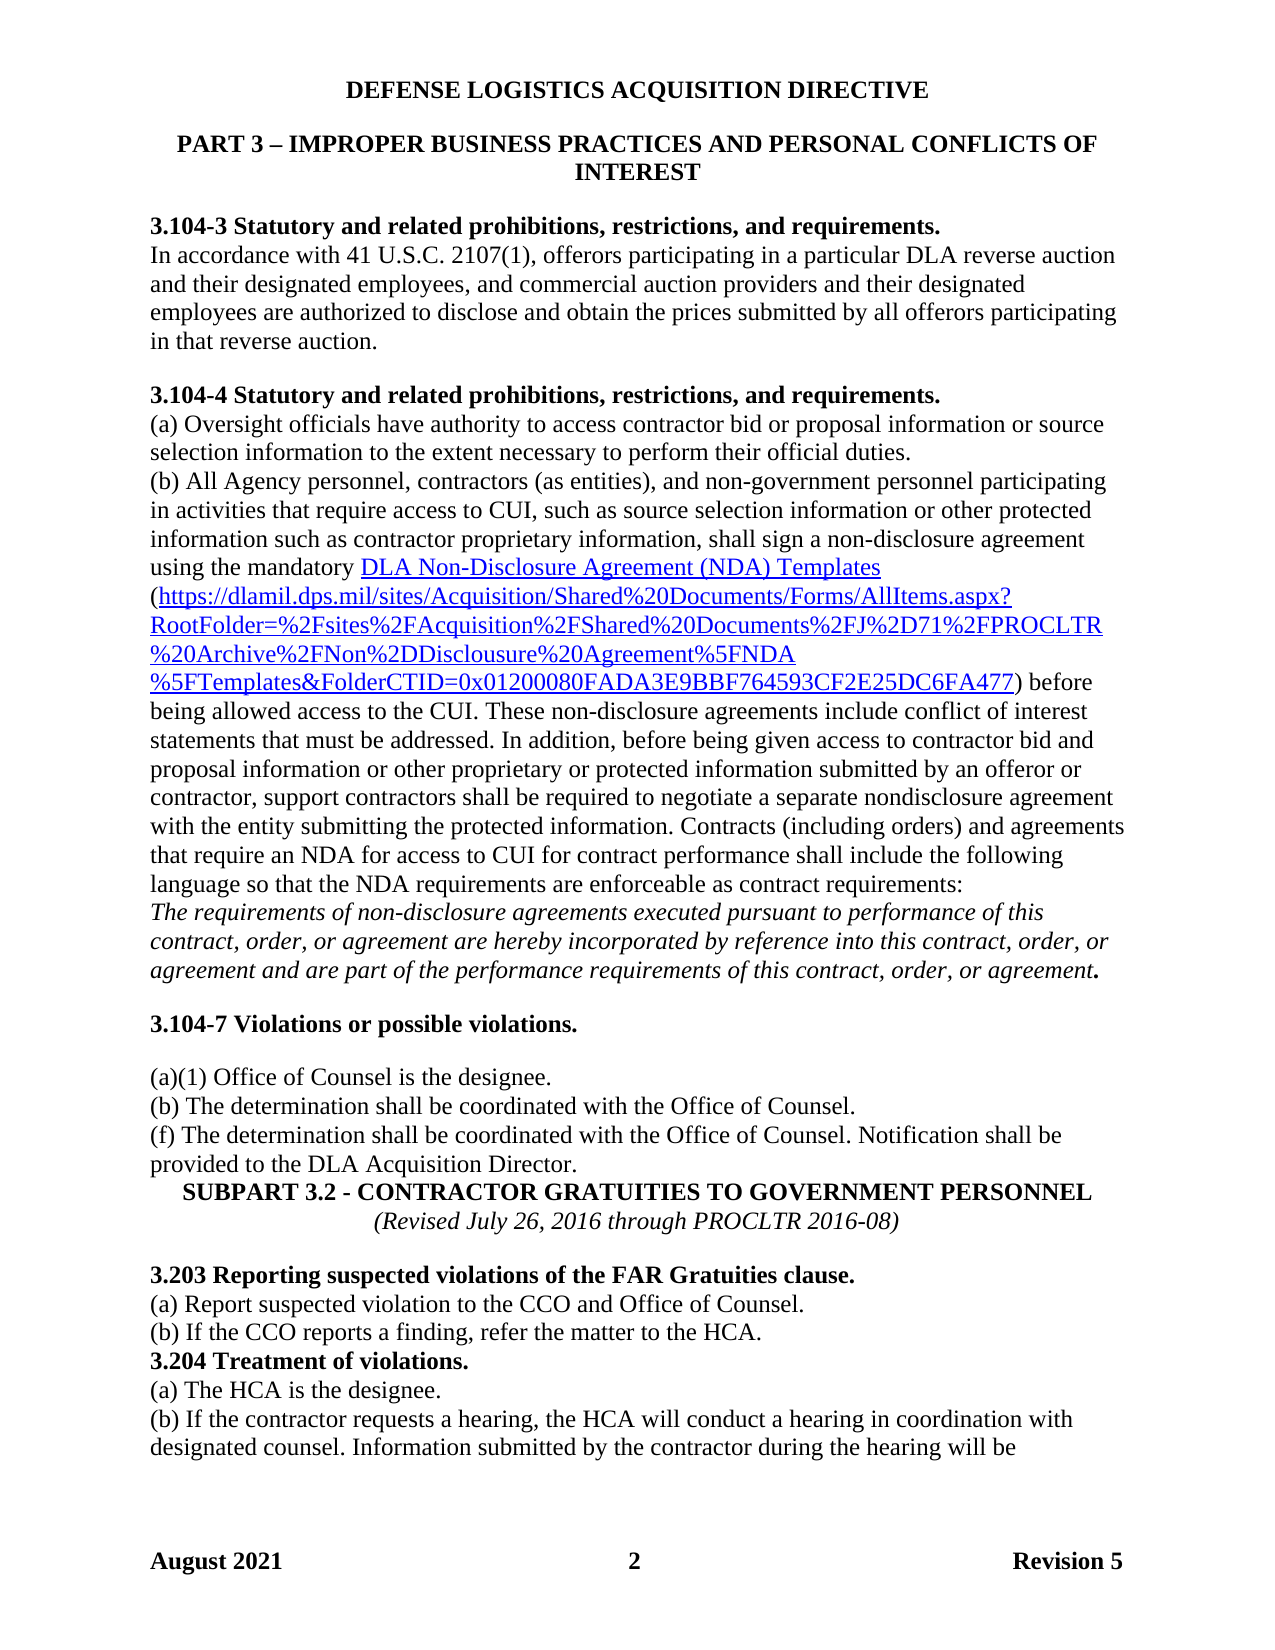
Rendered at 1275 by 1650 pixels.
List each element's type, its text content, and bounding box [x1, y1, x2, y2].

list (a)(1) Office of Counsel is the designee. [150, 1062, 1125, 1091]
text (Revised July 26, 2016 through PROCLTR 2016-08) [150, 1206, 1125, 1235]
subtitle 3.104-3 Statutory and related prohibitions, restrictions, and requirements. [150, 211, 1125, 240]
list (a) The HCA is the designee. [150, 1375, 1125, 1404]
list (b) All Agency personnel, contractors (as entities), and non-government personnel participating in activities that require access to CUI, such as source selection information or other protected information such as contractor proprietary information, shall sign a non-disclosure agreement using the mandatory DLA Non-Disclosure Agreement (NDA) Templates (https://dlamil.dps.mil/sites/Acquisition/Shared%20Documents/Forms/AllItems.aspx?RootFolder=%2Fsites%2FAcquisition%2FShared%20Documents%2FJ%2D71%2FPROCLTR%20Archive%2FNon%2DDisclousure%20Agreement%5FNDA%5FTemplates&FolderCTID=0x01200080FADA3E9BBF764593CF2E25DC6FA477) before being allowed access to the CUI. These non-disclosure agreements include conflict of interest statements that must be addressed. In addition, before being given access to contractor bid and proposal information or other proprietary or protected information submitted by an offeror or contractor, support contractors shall be required to negotiate a separate nondisclosure agreement with the entity submitting the protected information. Contracts (including orders) and agreements that require an NDA for access to CUI for contract performance shall include the following language so that the NDA requirements are enforceable as contract requirements: [150, 466, 1125, 897]
subtitle 3.104-4 Statutory and related prohibitions, restrictions, and requirements. [150, 380, 1125, 409]
subtitle 3.104-7 Violations or possible violations. [150, 1009, 1125, 1037]
text The requirements of non-disclosure agreements executed pursuant to performance of this contract, order, or agreement are hereby incorporated by reference into this contract, order, or agreement and are part of the performance requirements of this contract, order, or agreement. [150, 897, 1125, 984]
list (a) Oversight officials have authority to access contractor bid or proposal information or source selection information to the extent necessary to perform their official duties. [150, 409, 1125, 466]
list (b) If the CCO reports a finding, refer the matter to the HCA. [150, 1317, 1125, 1346]
subtitle 3.203 Reporting suspected violations of the FAR Gratuities clause. [150, 1260, 1125, 1289]
list (a) Report suspected violation to the CCO and Office of Counsel. [150, 1289, 1125, 1317]
list (b) The determination shall be coordinated with the Office of Counsel. [150, 1091, 1125, 1120]
list (f) The determination shall be coordinated with the Office of Counsel. Notification shall be provided to the DLA Acquisition Director. [150, 1120, 1125, 1177]
subtitle 3.204 Treatment of violations. [150, 1346, 1125, 1375]
subtitle SUBPART 3.2 - CONTRACTOR GRATUITIES TO GOVERNMENT PERSONNEL [150, 1177, 1125, 1206]
text In accordance with 41 U.S.C. 2107(1), offerors participating in a particular DLA reverse auction and their designated employees, and commercial auction providers and their designated employees are authorized to disclose and obtain the prices submitted by all offerors participating in that reverse auction. [150, 240, 1125, 355]
